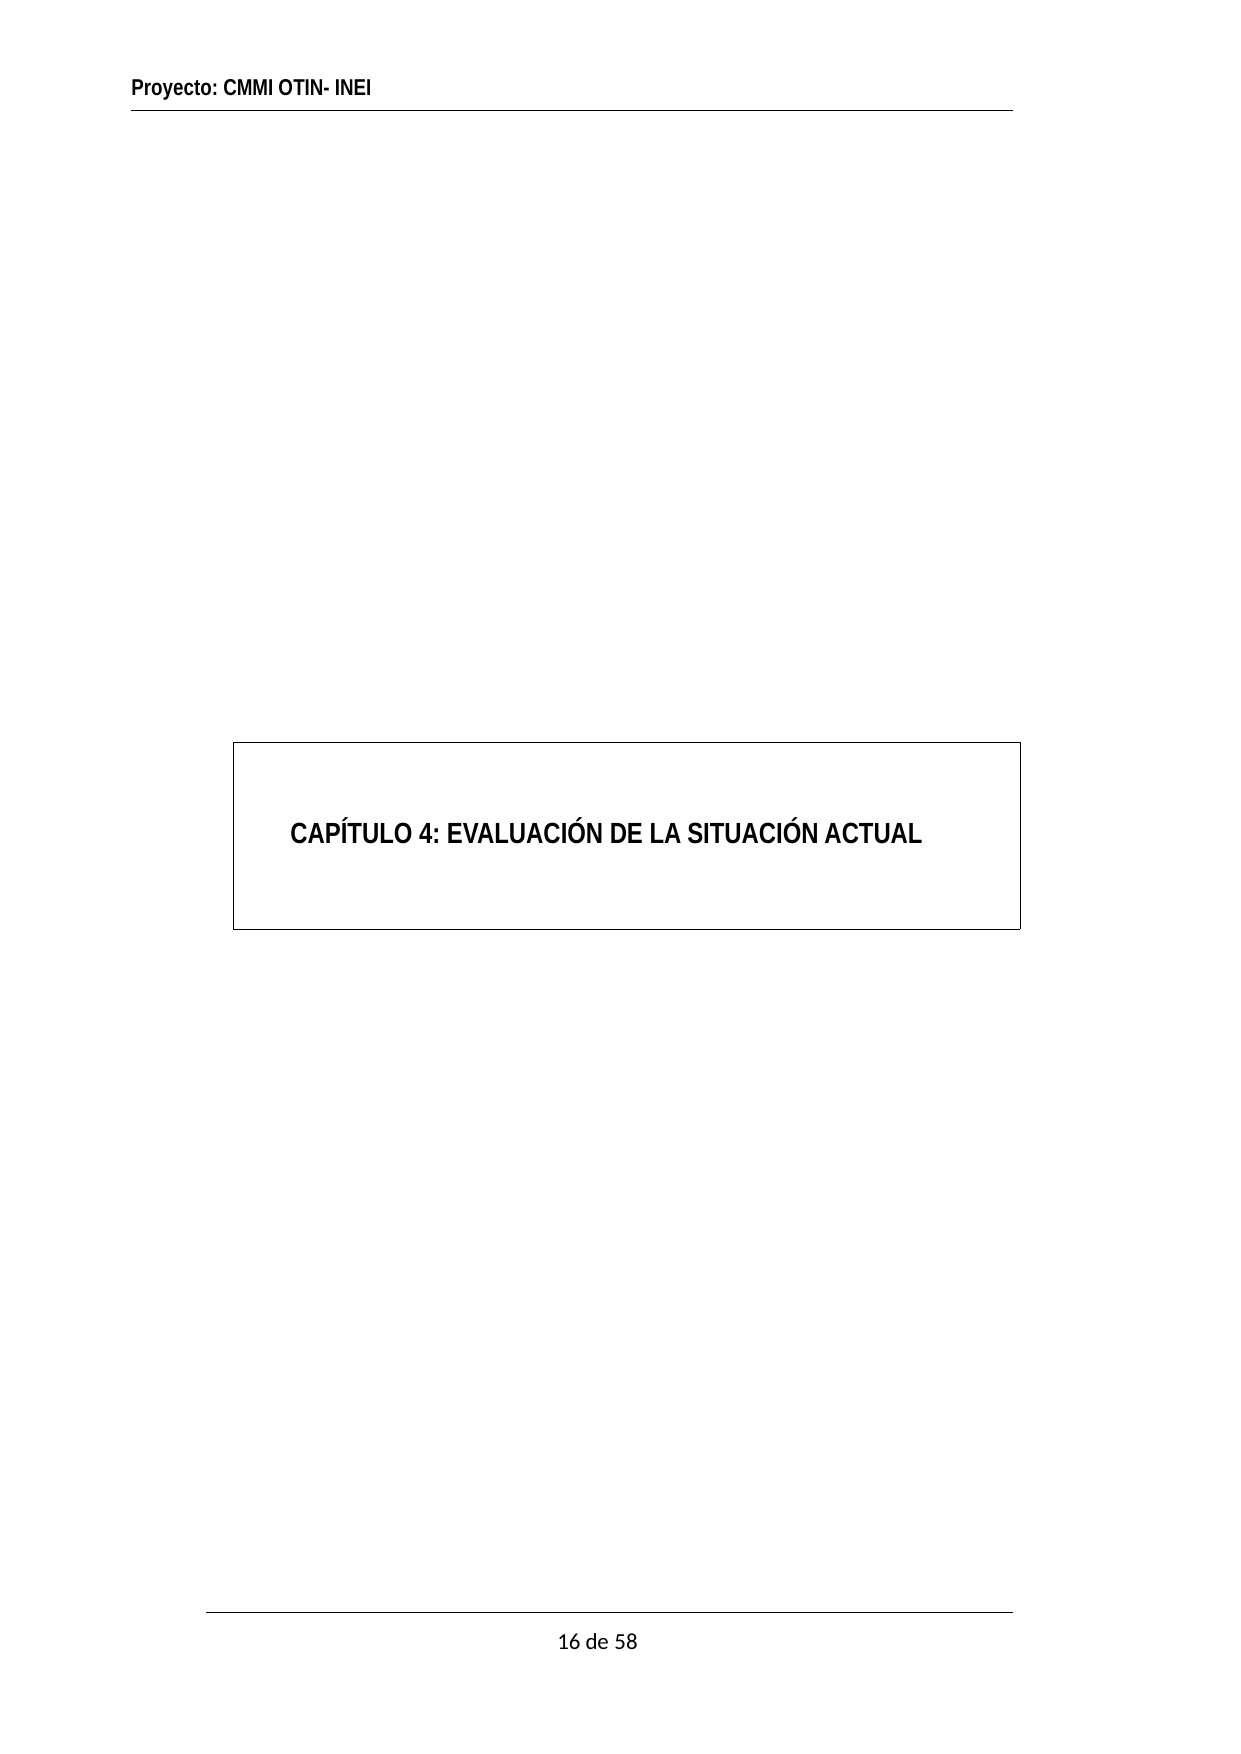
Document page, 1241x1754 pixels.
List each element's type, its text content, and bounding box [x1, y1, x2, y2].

subtitle CAPÍTULO 4: EVALUACIÓN DE LA SITUACIÓN ACTUAL [150, 816, 1063, 849]
